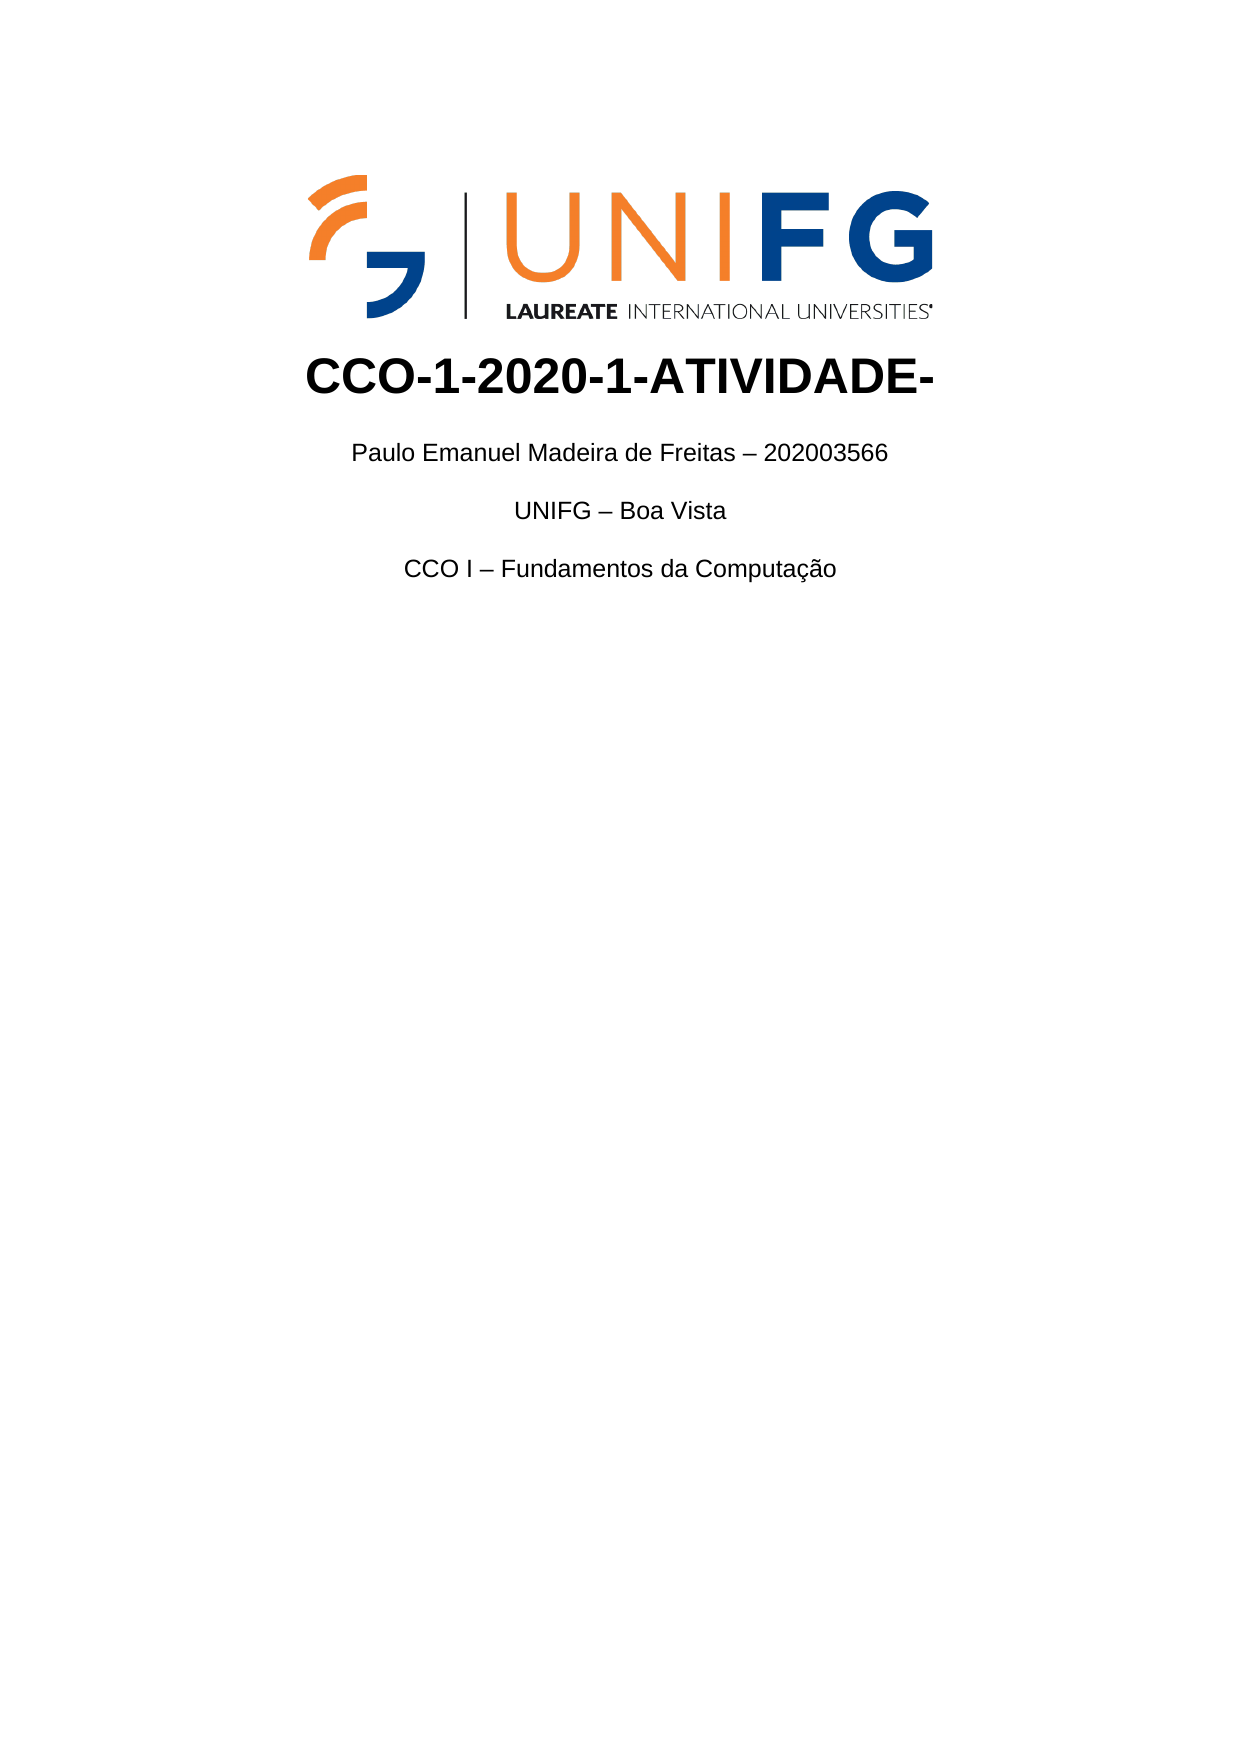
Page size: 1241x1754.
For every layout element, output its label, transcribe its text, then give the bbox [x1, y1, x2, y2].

text CCO-1-2020-1-ATIVIDADE- [150, 347, 1090, 404]
text Paulo Emanuel Madeira de Freitas – 202003566 [150, 438, 1090, 467]
picture [307, 175, 933, 319]
text UNIFG – Boa Vista [150, 496, 1090, 525]
text CCO I – Fundamentos da Computação [150, 554, 1090, 583]
